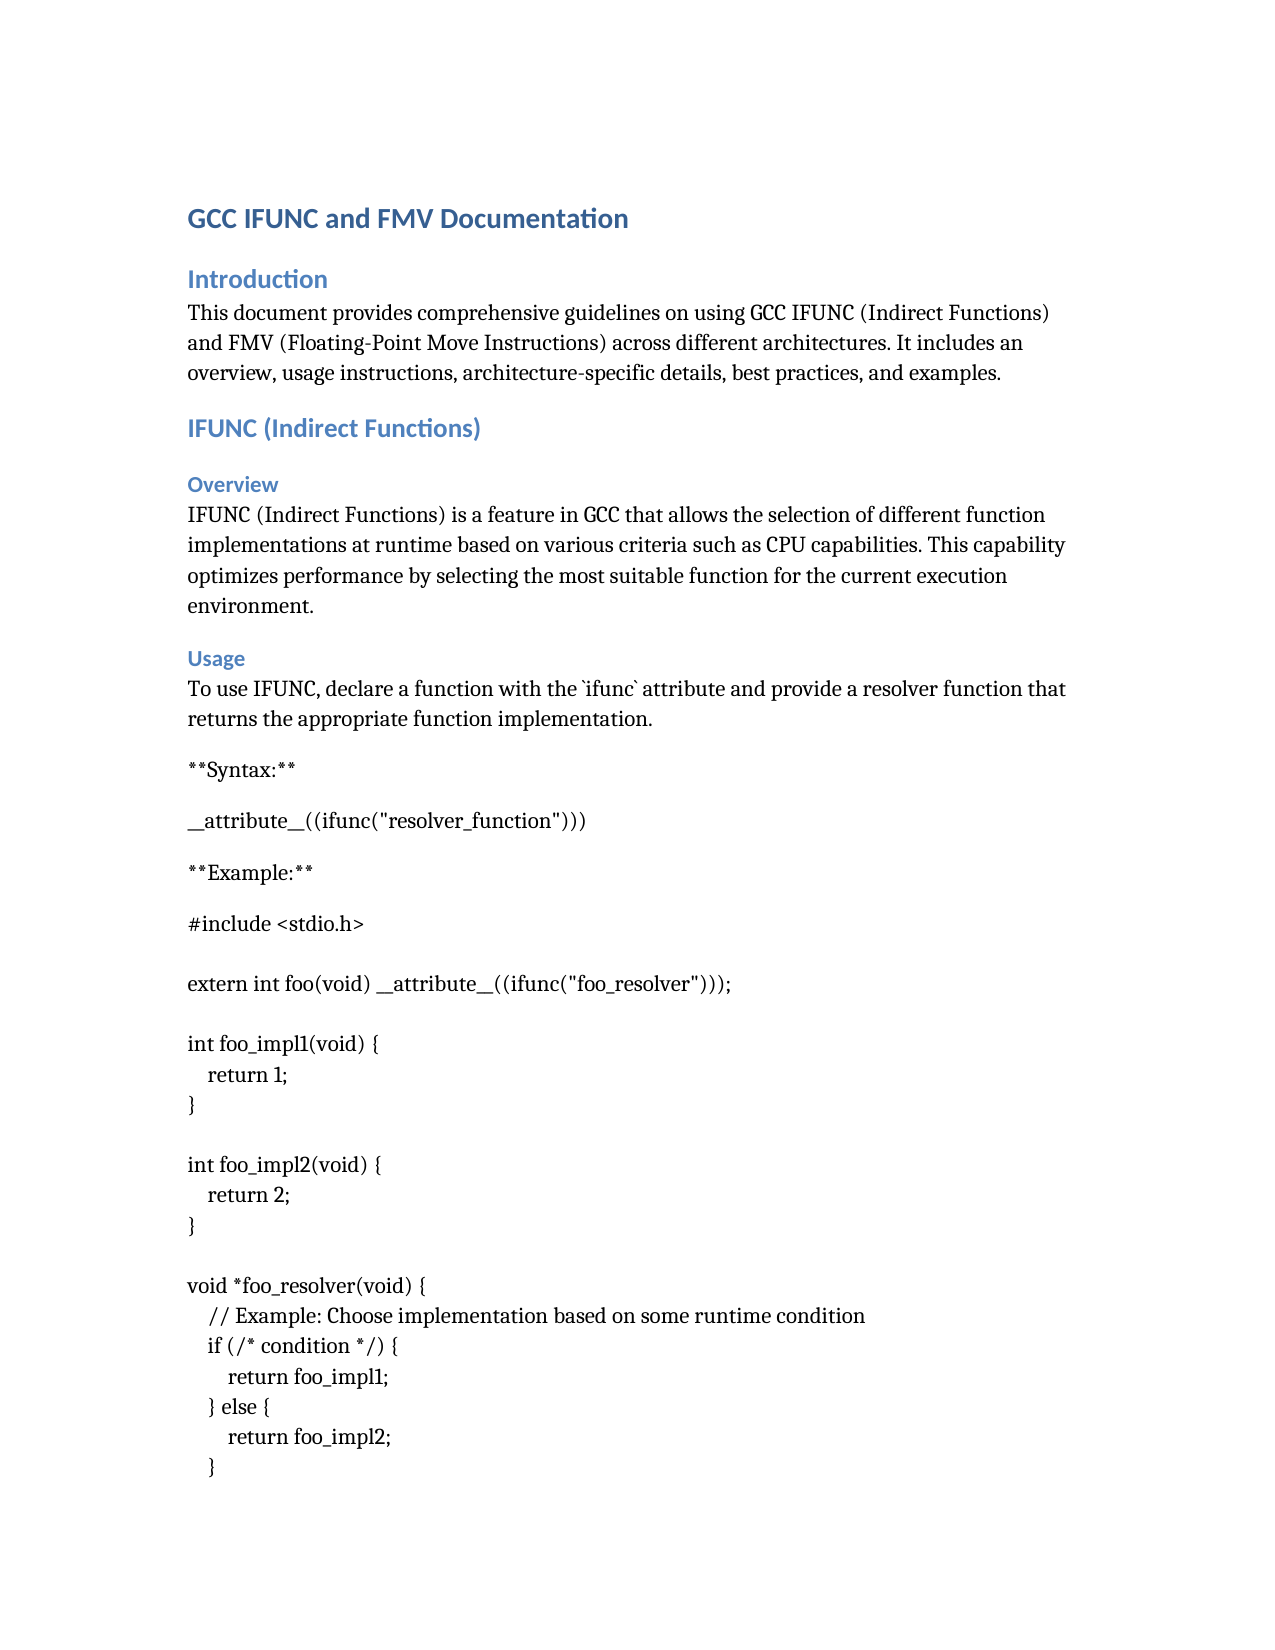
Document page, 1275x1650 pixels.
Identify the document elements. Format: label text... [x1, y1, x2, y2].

text This document provides comprehensive guidelines on using GCC IFUNC (Indirect Functions) and FMV (Floating-Point Move Instructions) across different architectures. It includes an overview, usage instructions, architecture-specific details, best practices, and examples. [187, 300, 1087, 386]
subtitle Introduction [187, 262, 1087, 295]
text **Example:** [187, 859, 1087, 886]
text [187, 910, 1087, 1480]
text To use IFUNC, declare a function with the `ifunc` attribute and provide a resolver function that returns the appropriate function implementation. [187, 676, 1087, 732]
subtitle GCC IFUNC and FMV Documentation [187, 200, 1087, 236]
text IFUNC (Indirect Functions) is a feature in GCC that allows the selection of different function implementations at runtime based on various criteria such as CPU capabilities. This capability optimizes performance by selecting the most suitable function for the current execution environment. [187, 502, 1087, 619]
subtitle Overview [187, 470, 1087, 498]
text __attribute__((ifunc("resolver_function"))) [187, 808, 1087, 834]
text **Syntax:** [187, 757, 1087, 783]
subtitle IFUNC (Indirect Functions) [187, 411, 1087, 444]
subtitle Usage [187, 644, 1087, 672]
